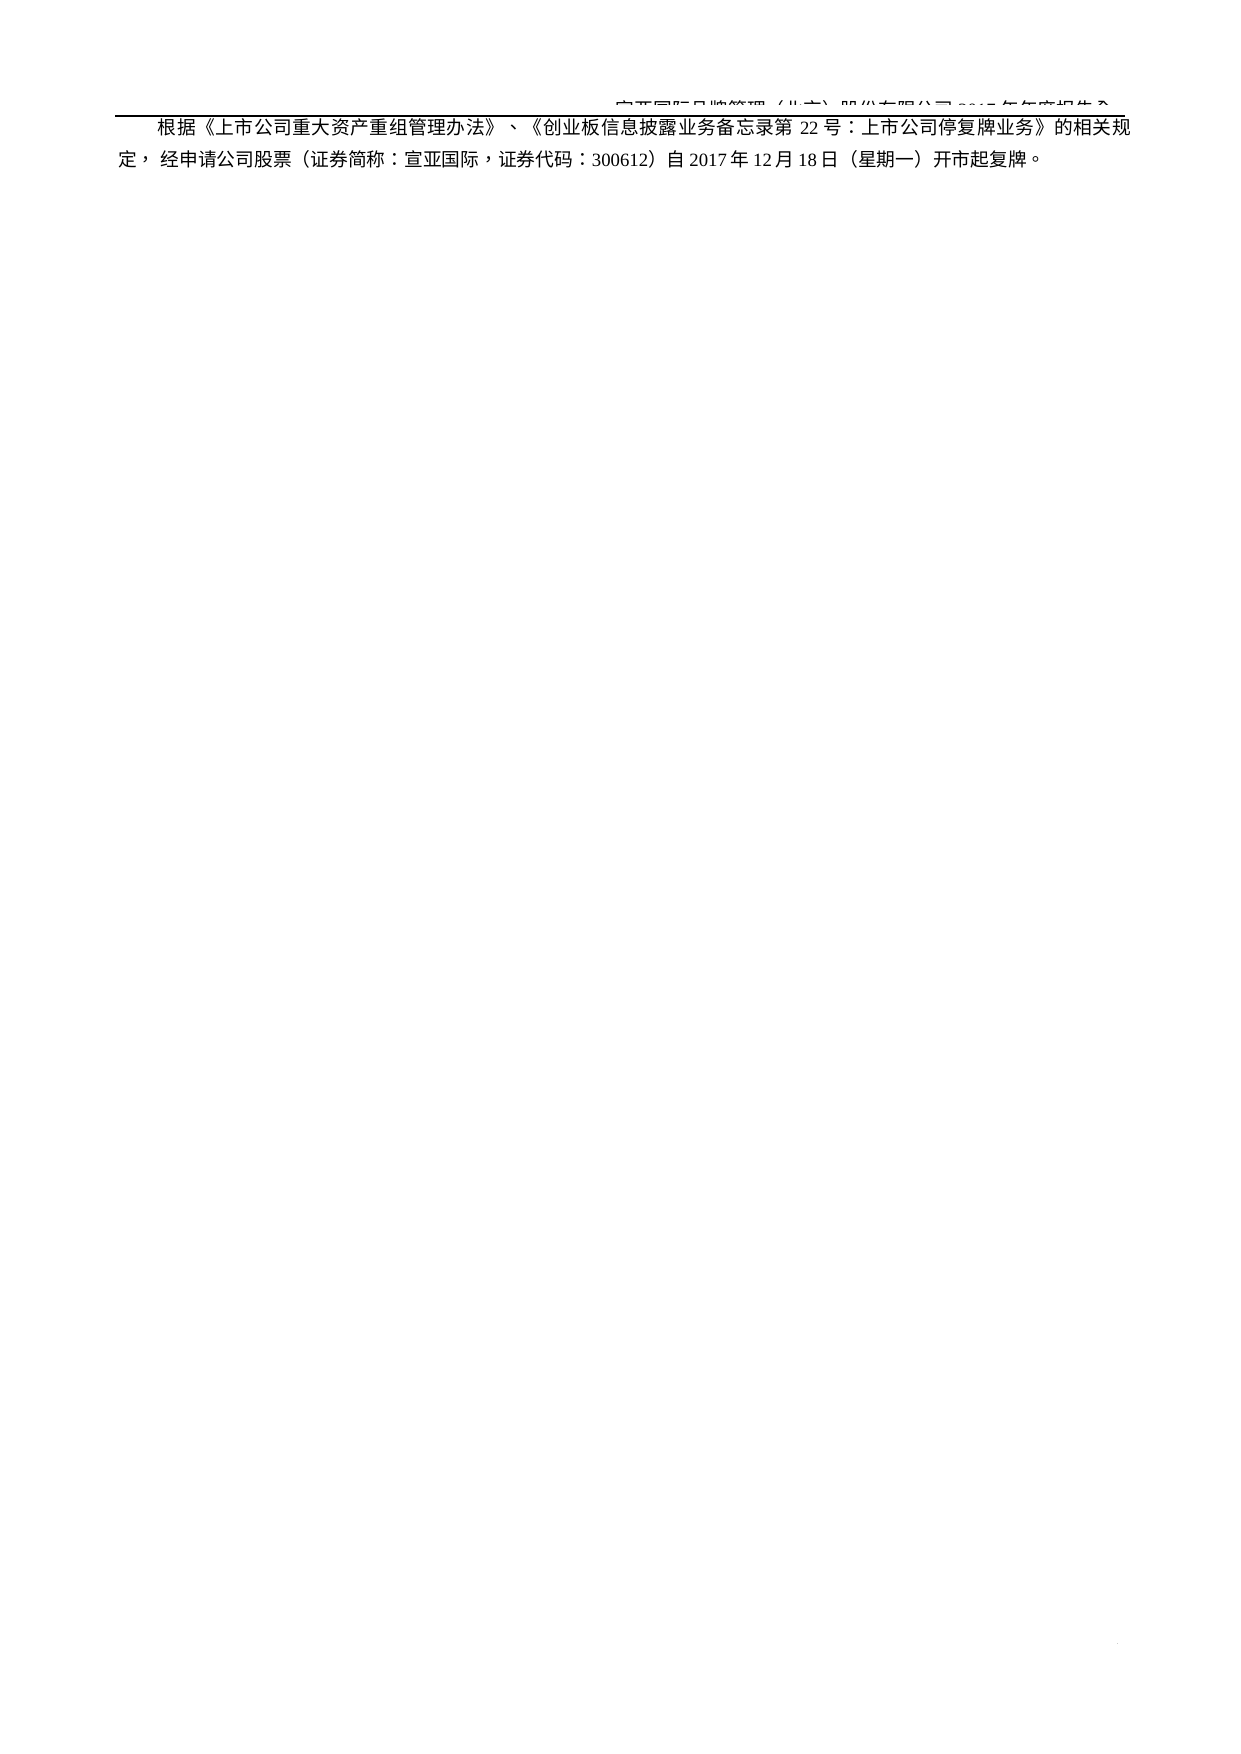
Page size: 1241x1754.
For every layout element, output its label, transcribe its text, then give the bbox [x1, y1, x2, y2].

text 根据《上市公司重大资产重组管理办法》、《创业板信息披露业务备忘录第22号：上市公司停复牌业务》的相关规定， 经申请公司股票（证券简称：宣亚国际，证券代码：300612）自2017年12月18日（星期一）开市起复牌。 [118, 114, 1132, 172]
